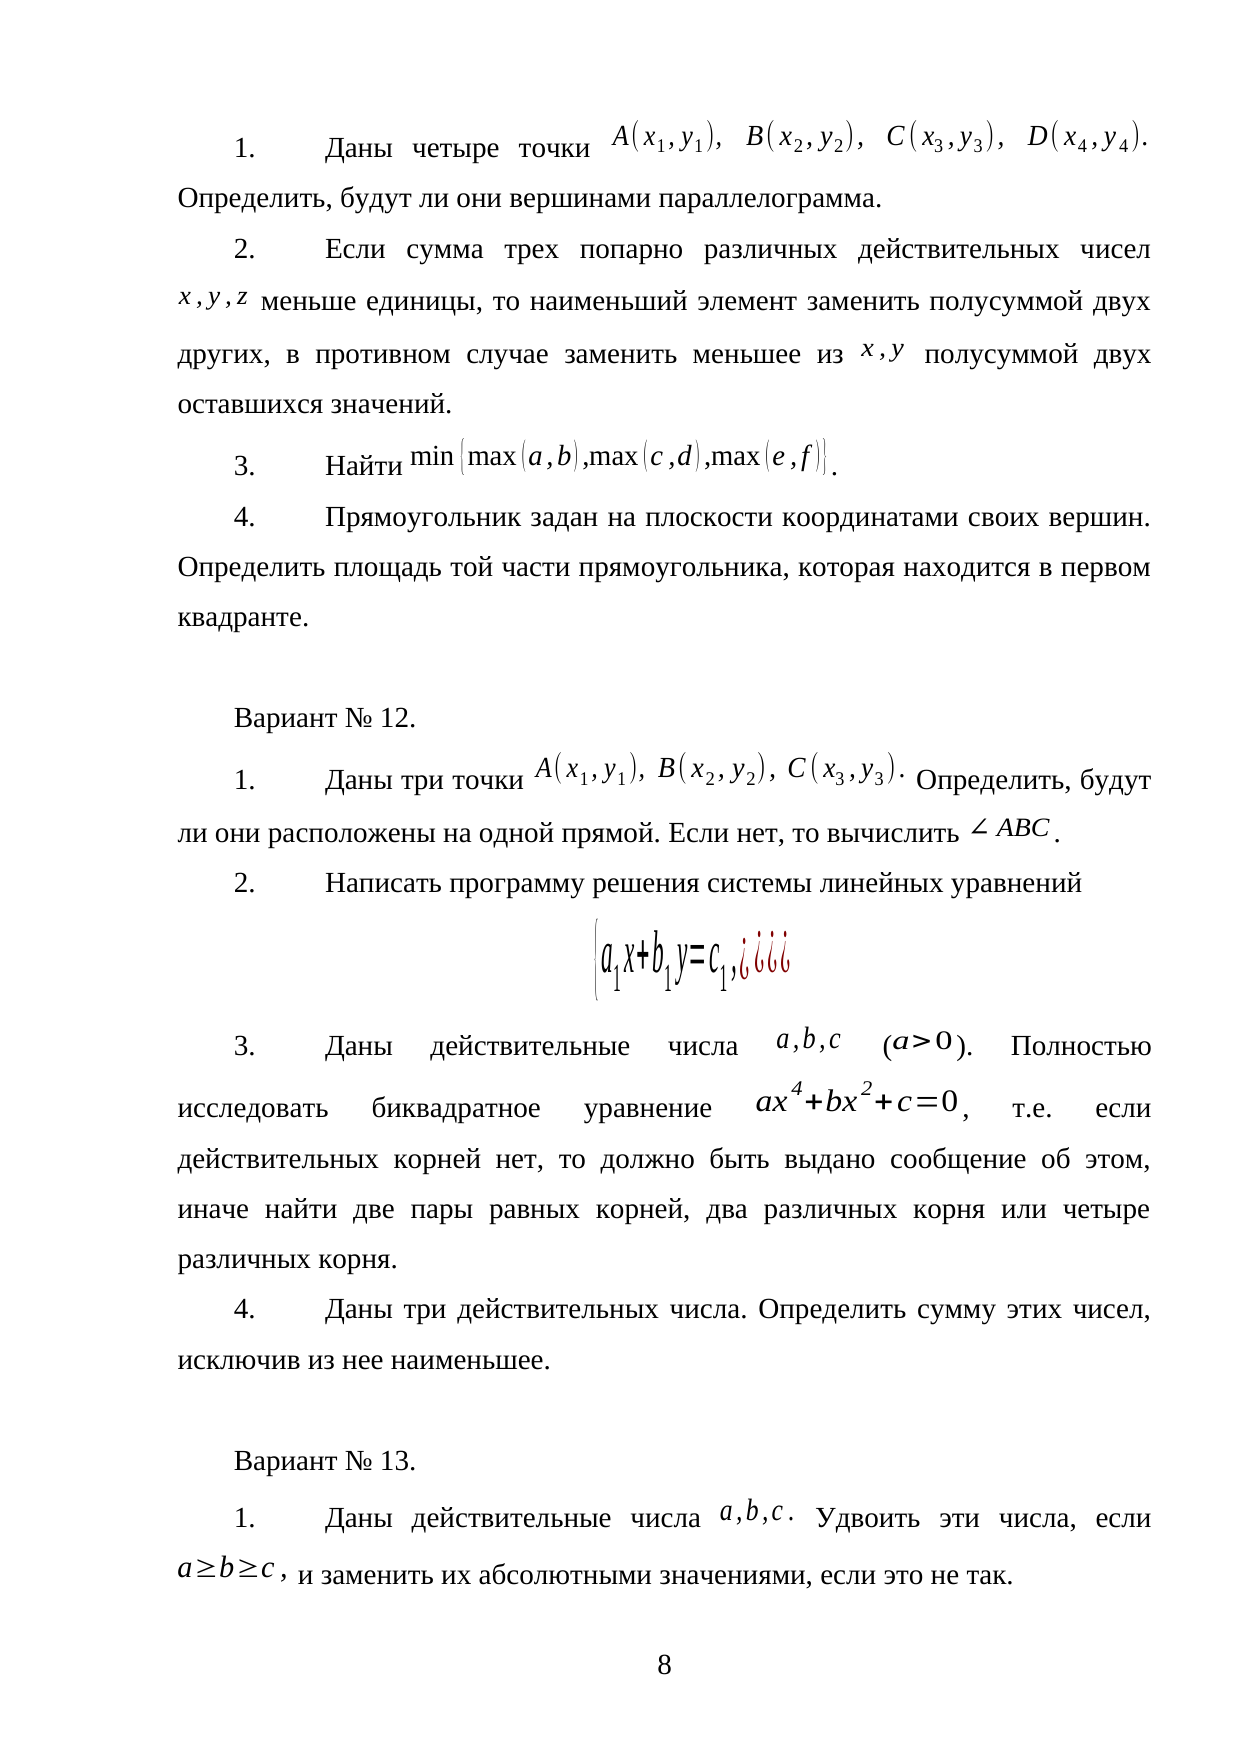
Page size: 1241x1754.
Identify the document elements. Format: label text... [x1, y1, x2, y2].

list Даны действительные числа Удвоить эти числа, если и заменить их абсолютными значениями, если это не так. [177, 1493, 1152, 1591]
list Прямоугольник задан на плоскости координатами своих вершин. Определить площадь той части прямоугольника, которая находится в первом квадранте. [177, 499, 1152, 633]
text Вариант № 13. [177, 1443, 1152, 1476]
text Вариант № 12. [177, 700, 1152, 734]
list Даны три точки Определить, будут ли они расположены на одной прямой. Если нет, то вычислить . [177, 750, 1152, 848]
list Найти . [177, 436, 1152, 482]
list Написать программу решения системы линейных уравнений [177, 865, 1152, 899]
list Даны четыре точки Определить, будут ли они вершинами параллелограмма. [177, 118, 1152, 214]
list Если сумма трех попарно различных действительных чисел меньше единицы, то наименьший элемент заменить полусуммой двух других, в противном случае заменить меньшее из полусуммой двух оставшихся значений. [177, 231, 1152, 420]
list Даны три действительных числа. Определить сумму этих чисел, исключив из нее наименьшее. [177, 1292, 1152, 1376]
list Даны действительные числа (). Полностью исследовать биквадратное уравнение , т.е. если действительных корней нет, то должно быть выдано сообщение об этом, иначе найти две пары равных корней, два различных корня или четыре различных корня. [177, 1021, 1152, 1275]
